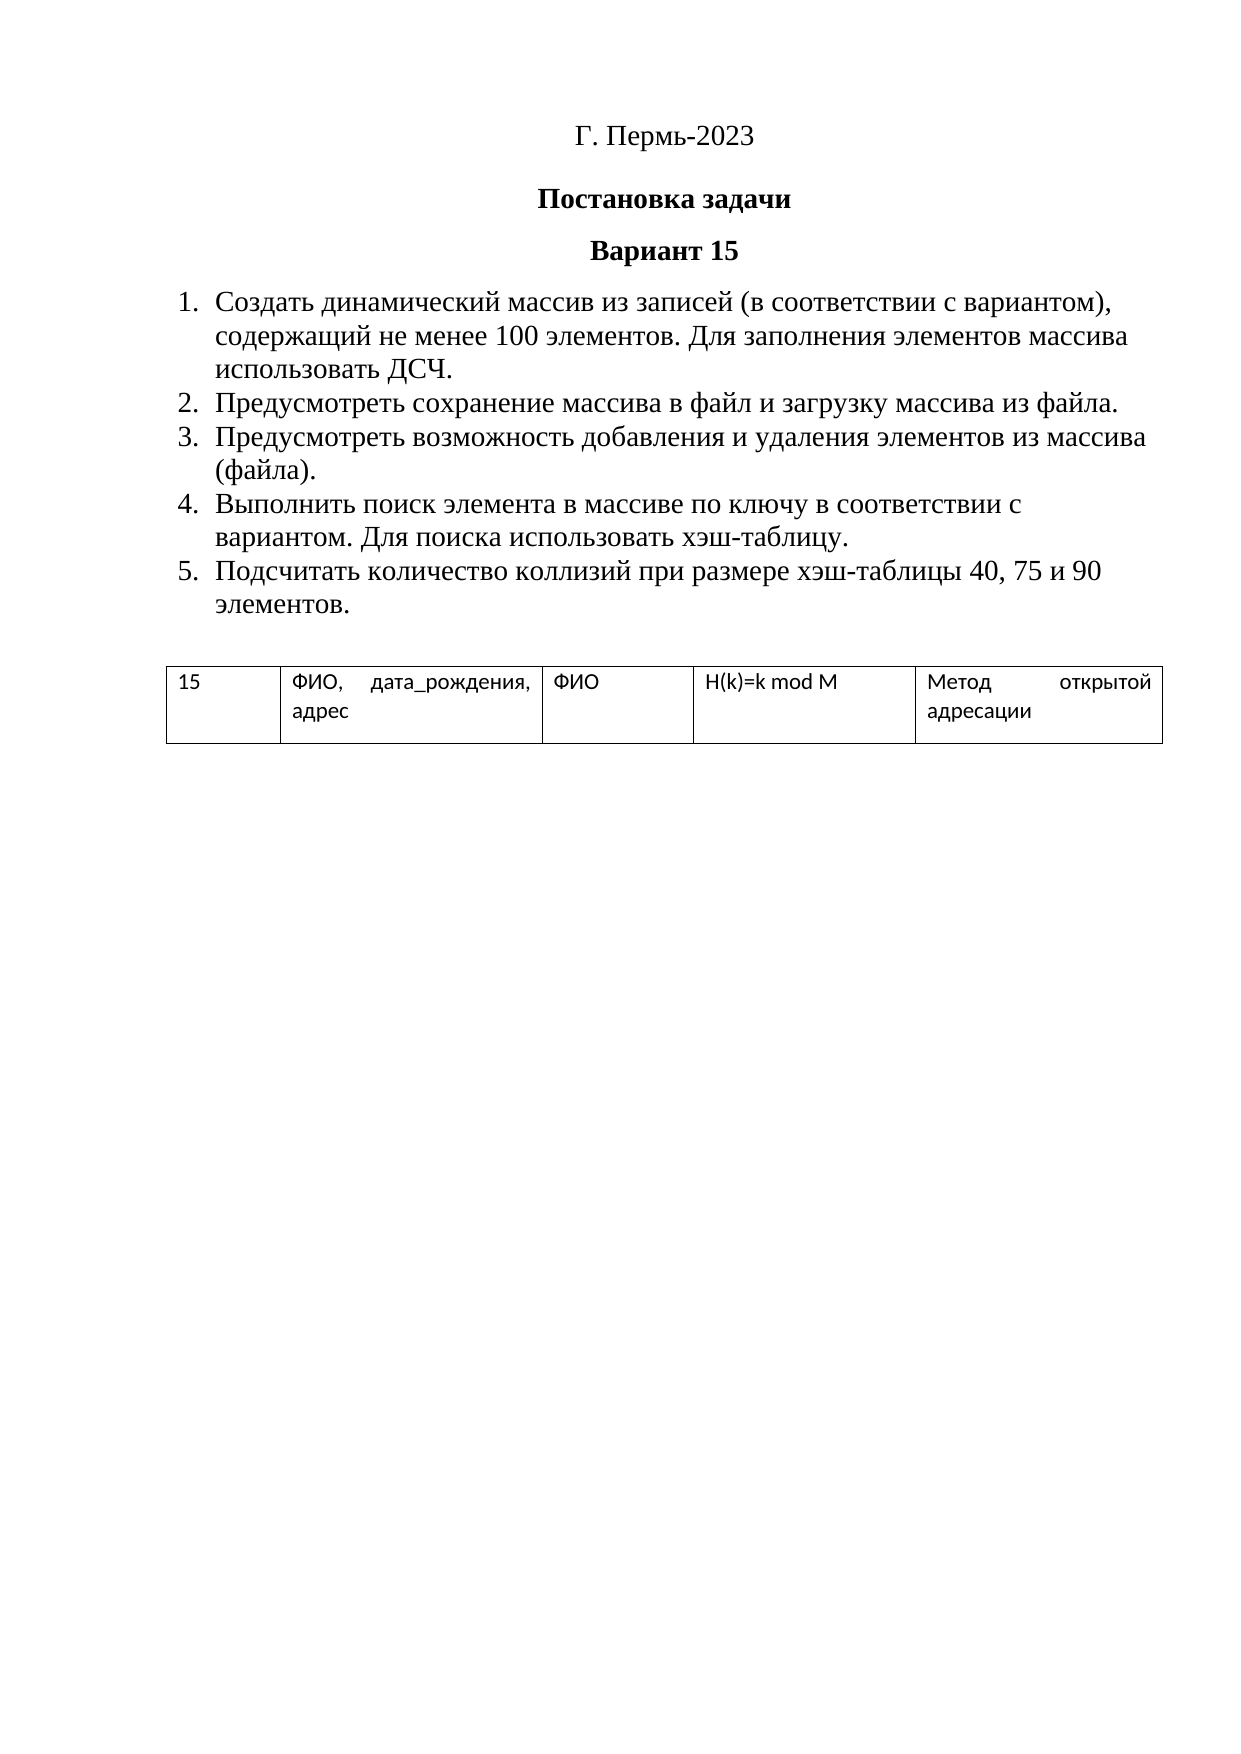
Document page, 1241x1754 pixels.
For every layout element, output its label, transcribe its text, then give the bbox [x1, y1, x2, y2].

table_header ФИО, дата_рождения, адрес [281, 667, 542, 742]
list Создать динамический массив из записей (в соответствии с вариантом), содержащий не менее 100 элементов. Для заполнения элементов массива использовать ДСЧ. [177, 284, 1152, 385]
table_header 15 [167, 667, 280, 742]
text Г. Пермь-2023 [177, 118, 1152, 152]
table_header Метод открытой адресации [916, 667, 1162, 742]
list Выполнить поиск элемента в массиве по ключу в соответствии с вариантом. Для поиска использовать хэш-таблицу. [177, 486, 1152, 553]
text Вариант 15 [177, 233, 1152, 266]
table_header H(k)=k mod M [694, 667, 915, 742]
list Подсчитать количество коллизий при размере хэш-таблицы 40, 75 и 90 элементов. [177, 553, 1152, 620]
text Постановка задачи [177, 181, 1152, 214]
table_header ФИО [543, 667, 693, 742]
list Предусмотреть сохранение массива в файл и загрузку массива из файла. [177, 385, 1152, 419]
list Предусмотреть возможность добавления и удаления элементов из массива (файла). [177, 419, 1152, 486]
